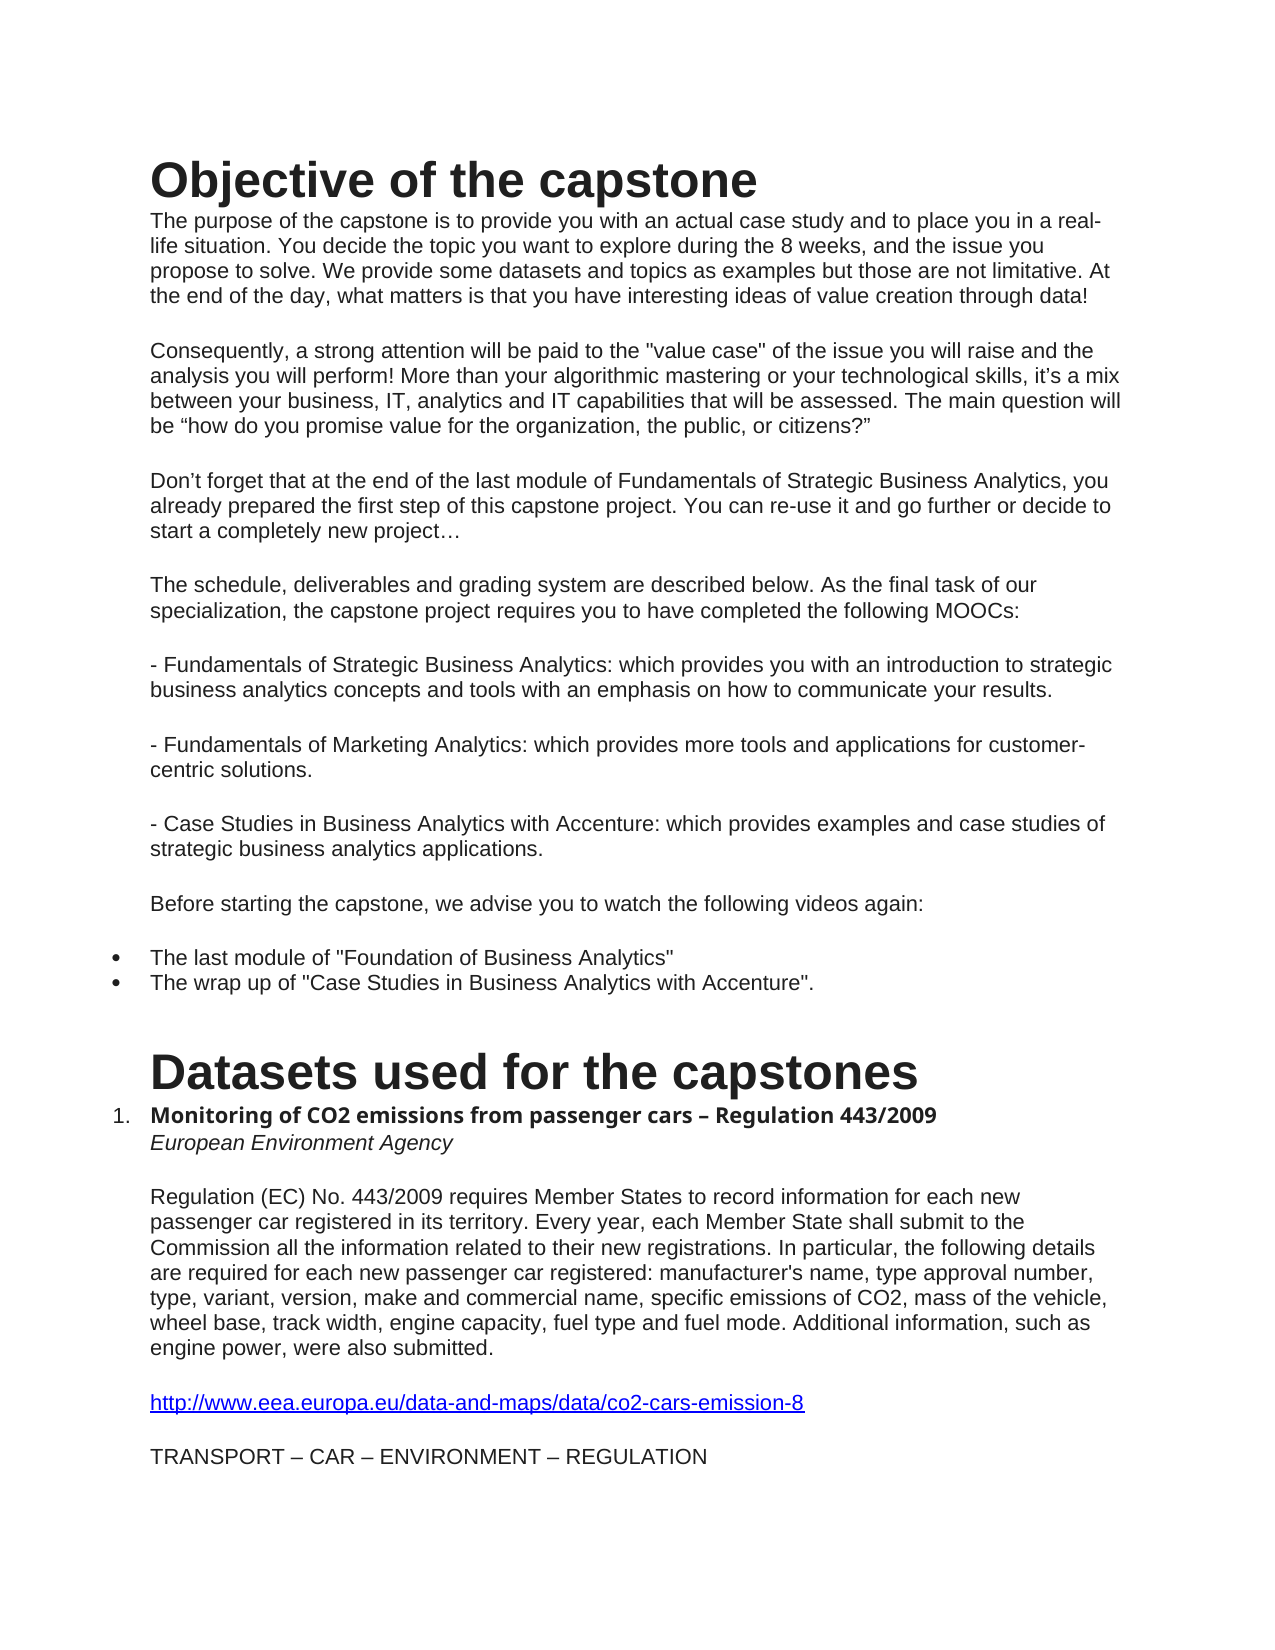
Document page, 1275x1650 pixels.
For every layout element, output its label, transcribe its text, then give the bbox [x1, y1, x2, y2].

text Don’t forget that at the end of the last module of Fundamentals of Strategic Business Analytics, you already prepared the first step of this capstone project. You can re-use it and go further or decide to start a completely new project… [150, 467, 1125, 543]
text The purpose of the capstone is to provide you with an actual case study and to place you in a real-life situation. You decide the topic you want to explore during the 8 weeks, and the issue you propose to solve. We provide some datasets and topics as examples but those are not limitative. At the end of the day, what matters is that you have interesting ideas of value creation through data! [150, 207, 1125, 308]
text Before starting the capstone, we advise you to watch the following videos again: [150, 891, 1125, 916]
text European Environment Agency [150, 1129, 1125, 1155]
text - Fundamentals of Marketing Analytics: which provides more tools and applications for customer-centric solutions. [150, 731, 1125, 782]
list Monitoring of CO2 emissions from passenger cars – Regulation 443/2009 [112, 1100, 1125, 1129]
text Consequently, a strong attention will be paid to the "value case" of the issue you will raise and the analysis you will perform! More than your algorithmic mastering or your technological skills, it’s a mix between your business, IT, analytics and IT capabilities that will be assessed. The main question will be “how do you promise value for the organization, the public, or citizens?” [150, 337, 1125, 438]
list The last module of "Foundation of Business Analytics" [112, 945, 1125, 970]
text Objective of the capstone [150, 150, 1125, 207]
text - Fundamentals of Strategic Business Analytics: which provides you with an introduction to strategic business analytics concepts and tools with an emphasis on how to communicate your results. [150, 652, 1125, 702]
subtitle Datasets used for the capstones [150, 1042, 1125, 1100]
text TRANSPORT – CAR – ENVIRONMENT – REGULATION [150, 1444, 1125, 1469]
text http://www.eea.europa.eu/data-and-maps/data/co2-cars-emission-8 [150, 1389, 1125, 1415]
text Regulation (EC) No. 443/2009 requires Member States to record information for each new passenger car registered in its territory. Every year, each Member State shall submit to the Commission all the information related to their new registrations. In particular, the following details are required for each new passenger car registered: manufacturer's name, type approval number, type, variant, version, make and commercial name, specific emissions of CO2, mass of the vehicle, wheel base, track width, engine capacity, fuel type and fuel mode. Additional information, such as engine power, were also submitted. [150, 1184, 1125, 1360]
text The schedule, deliverables and grading system are described below. As the final task of our specialization, the capstone project requires you to have completed the following MOOCs: [150, 572, 1125, 623]
text - Case Studies in Business Analytics with Accenture: which provides examples and case studies of strategic business analytics applications. [150, 811, 1125, 861]
list The wrap up of "Case Studies in Business Analytics with Accenture". [112, 970, 1125, 995]
